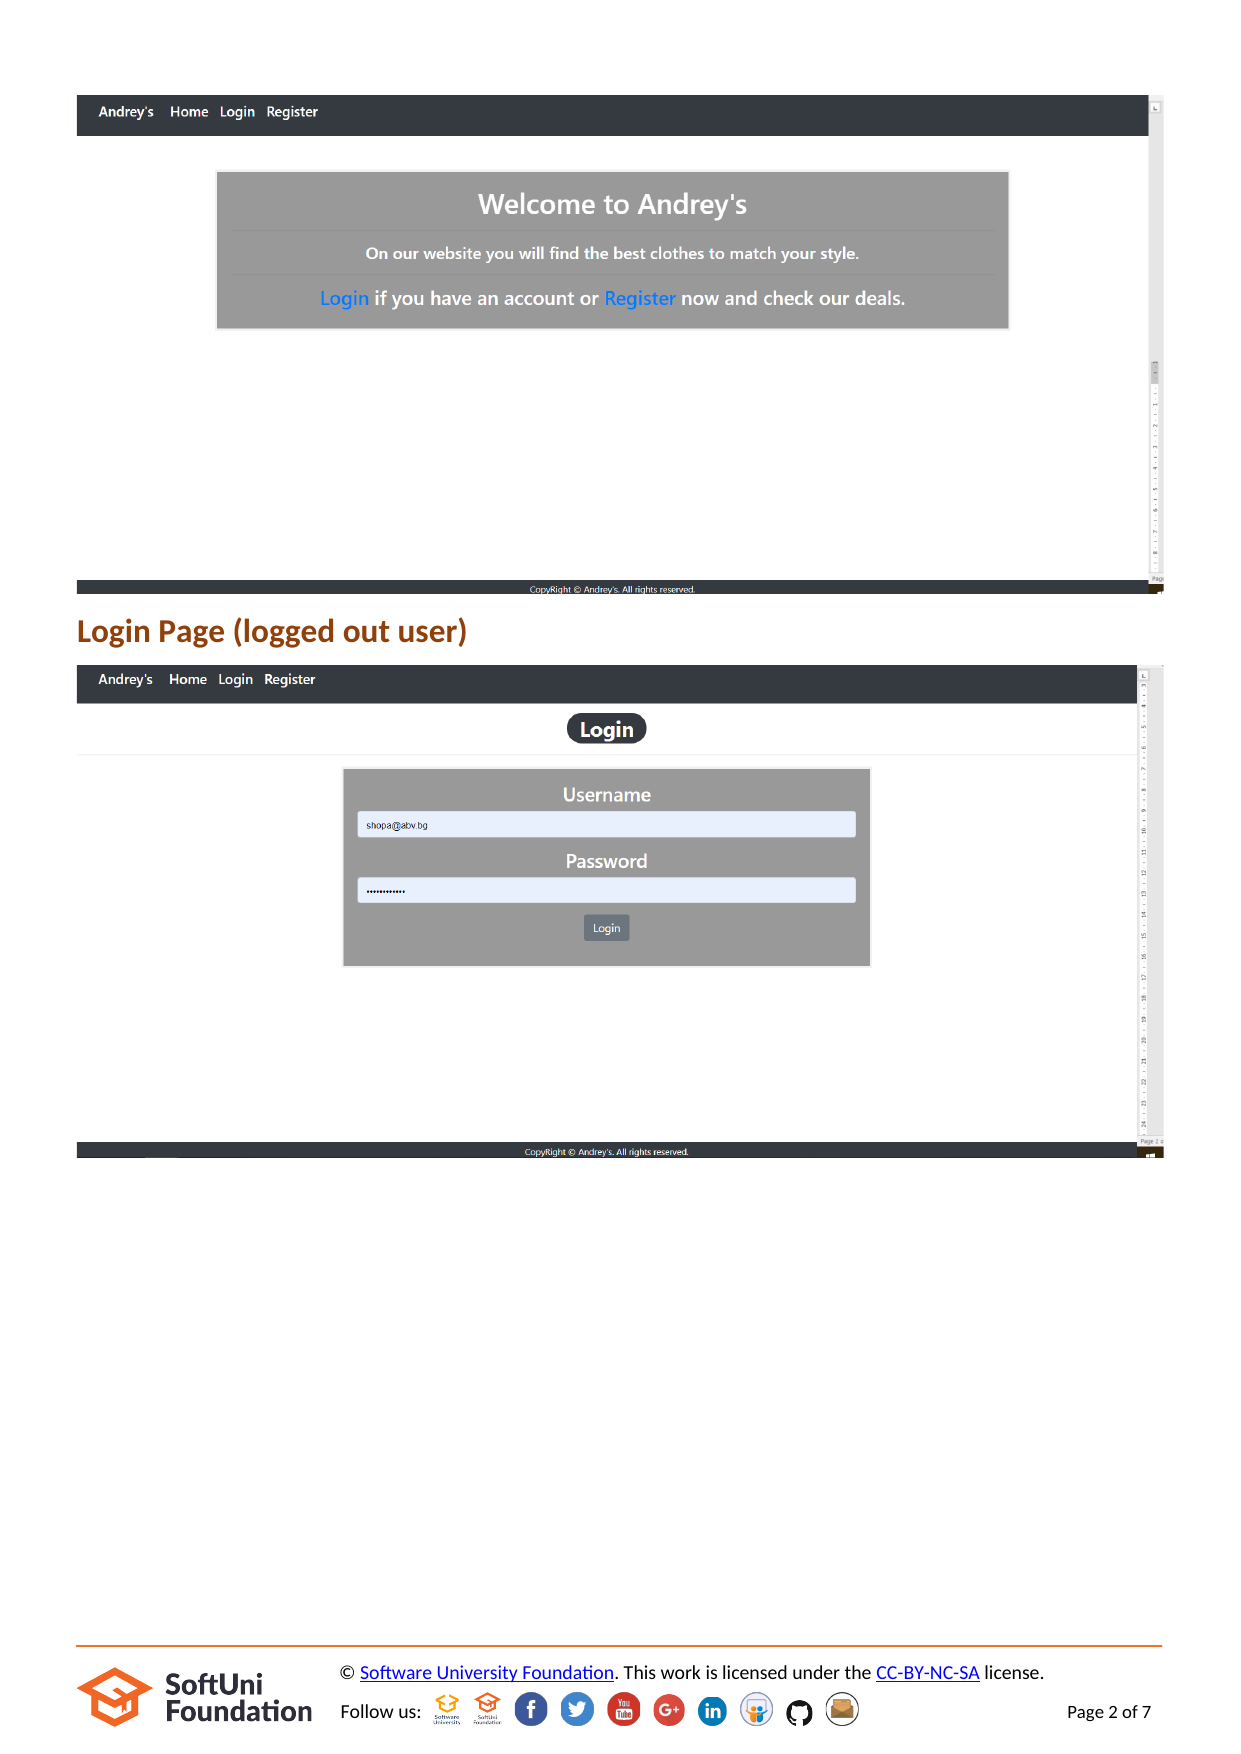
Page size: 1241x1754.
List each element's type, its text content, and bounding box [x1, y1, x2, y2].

picture [653, 1694, 685, 1726]
picture [719, 1717, 727, 1726]
picture [433, 1694, 461, 1726]
picture [76, 665, 1164, 1158]
picture [607, 1692, 640, 1726]
picture [76, 1667, 312, 1727]
picture [698, 1697, 704, 1705]
picture [825, 1692, 859, 1726]
picture [514, 1692, 548, 1726]
picture [473, 1692, 502, 1726]
picture [786, 1700, 813, 1726]
picture [698, 1717, 706, 1726]
subtitle Login Page (logged out user) [77, 610, 1163, 651]
picture [561, 1692, 594, 1726]
picture [721, 1697, 727, 1705]
picture [76, 95, 1164, 594]
picture [740, 1692, 773, 1726]
picture [711, 1708, 720, 1717]
